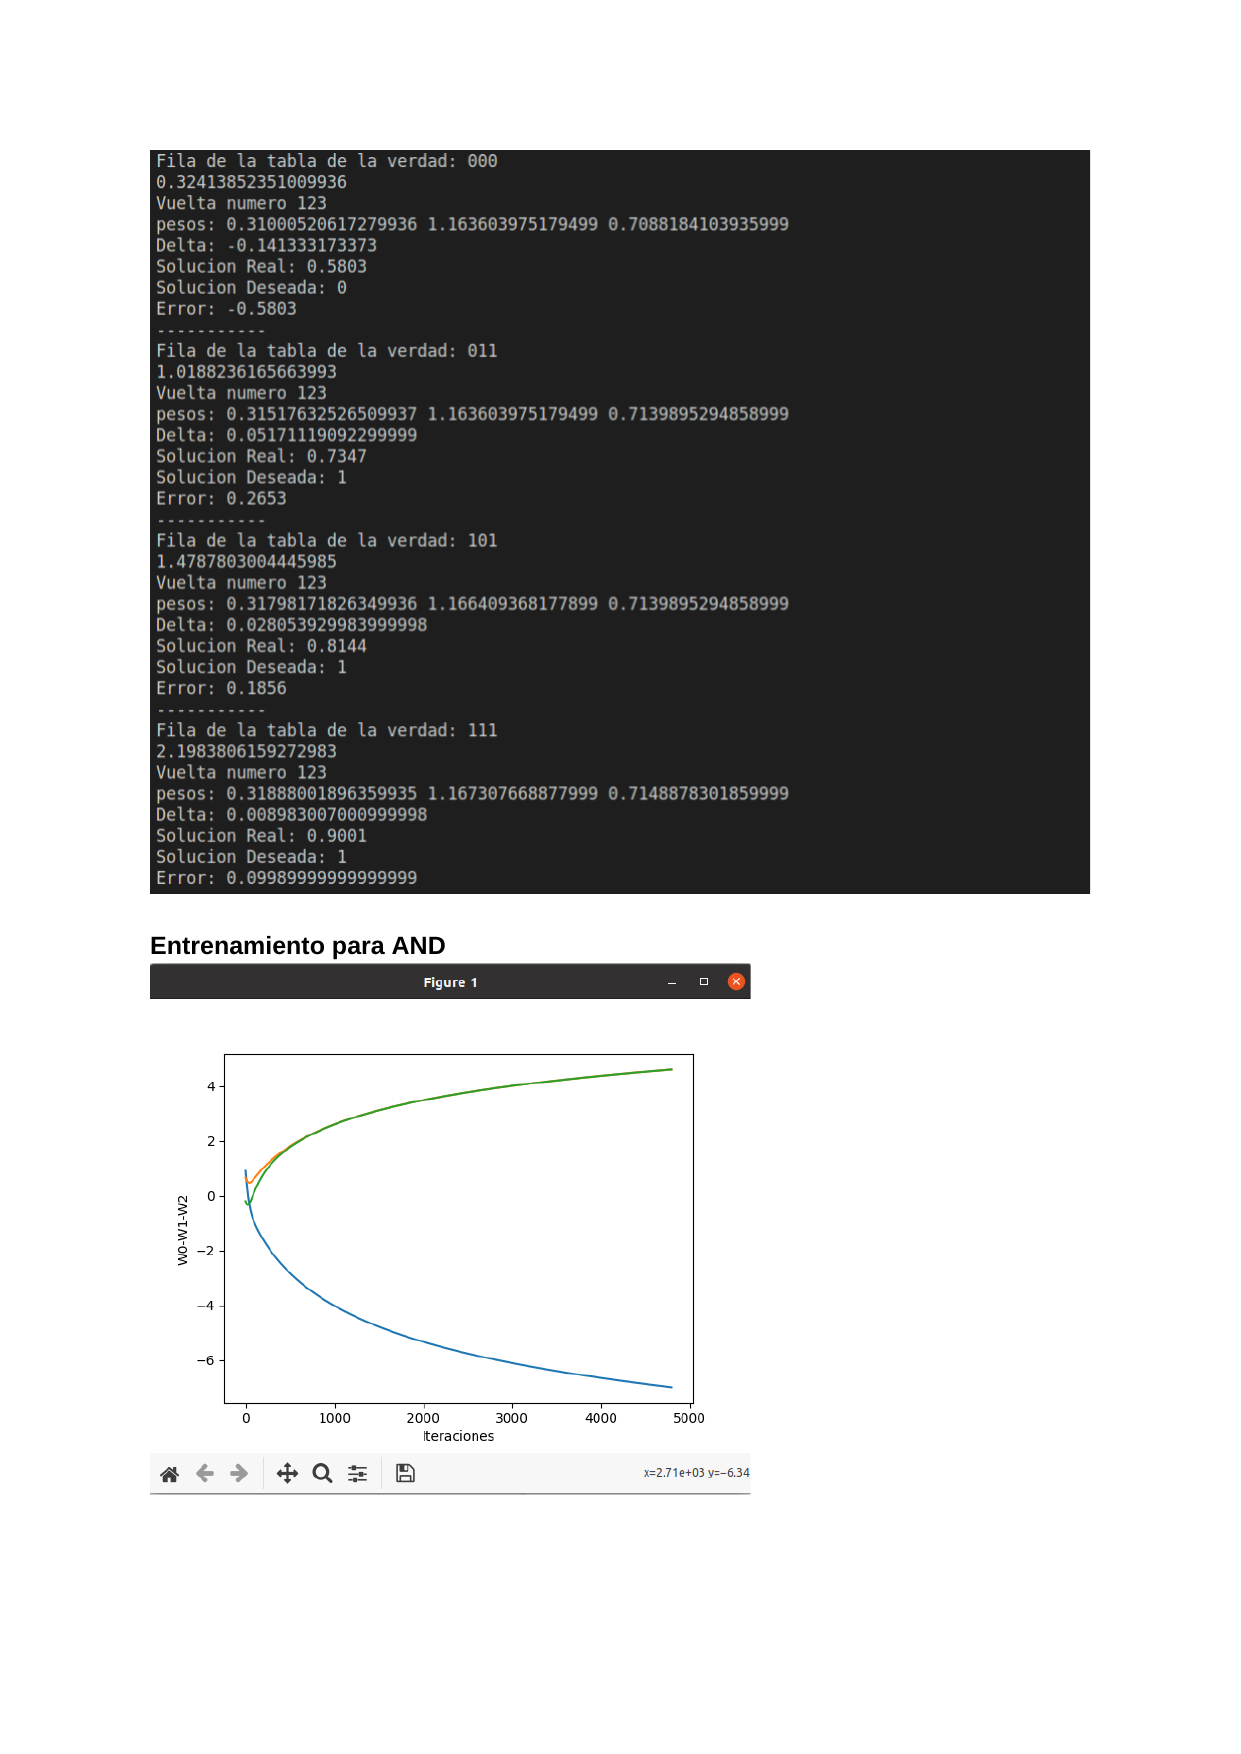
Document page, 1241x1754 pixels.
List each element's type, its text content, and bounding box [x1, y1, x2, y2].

picture [150, 150, 1091, 894]
picture [150, 963, 751, 1495]
text Entrenamiento para AND [150, 931, 1090, 959]
